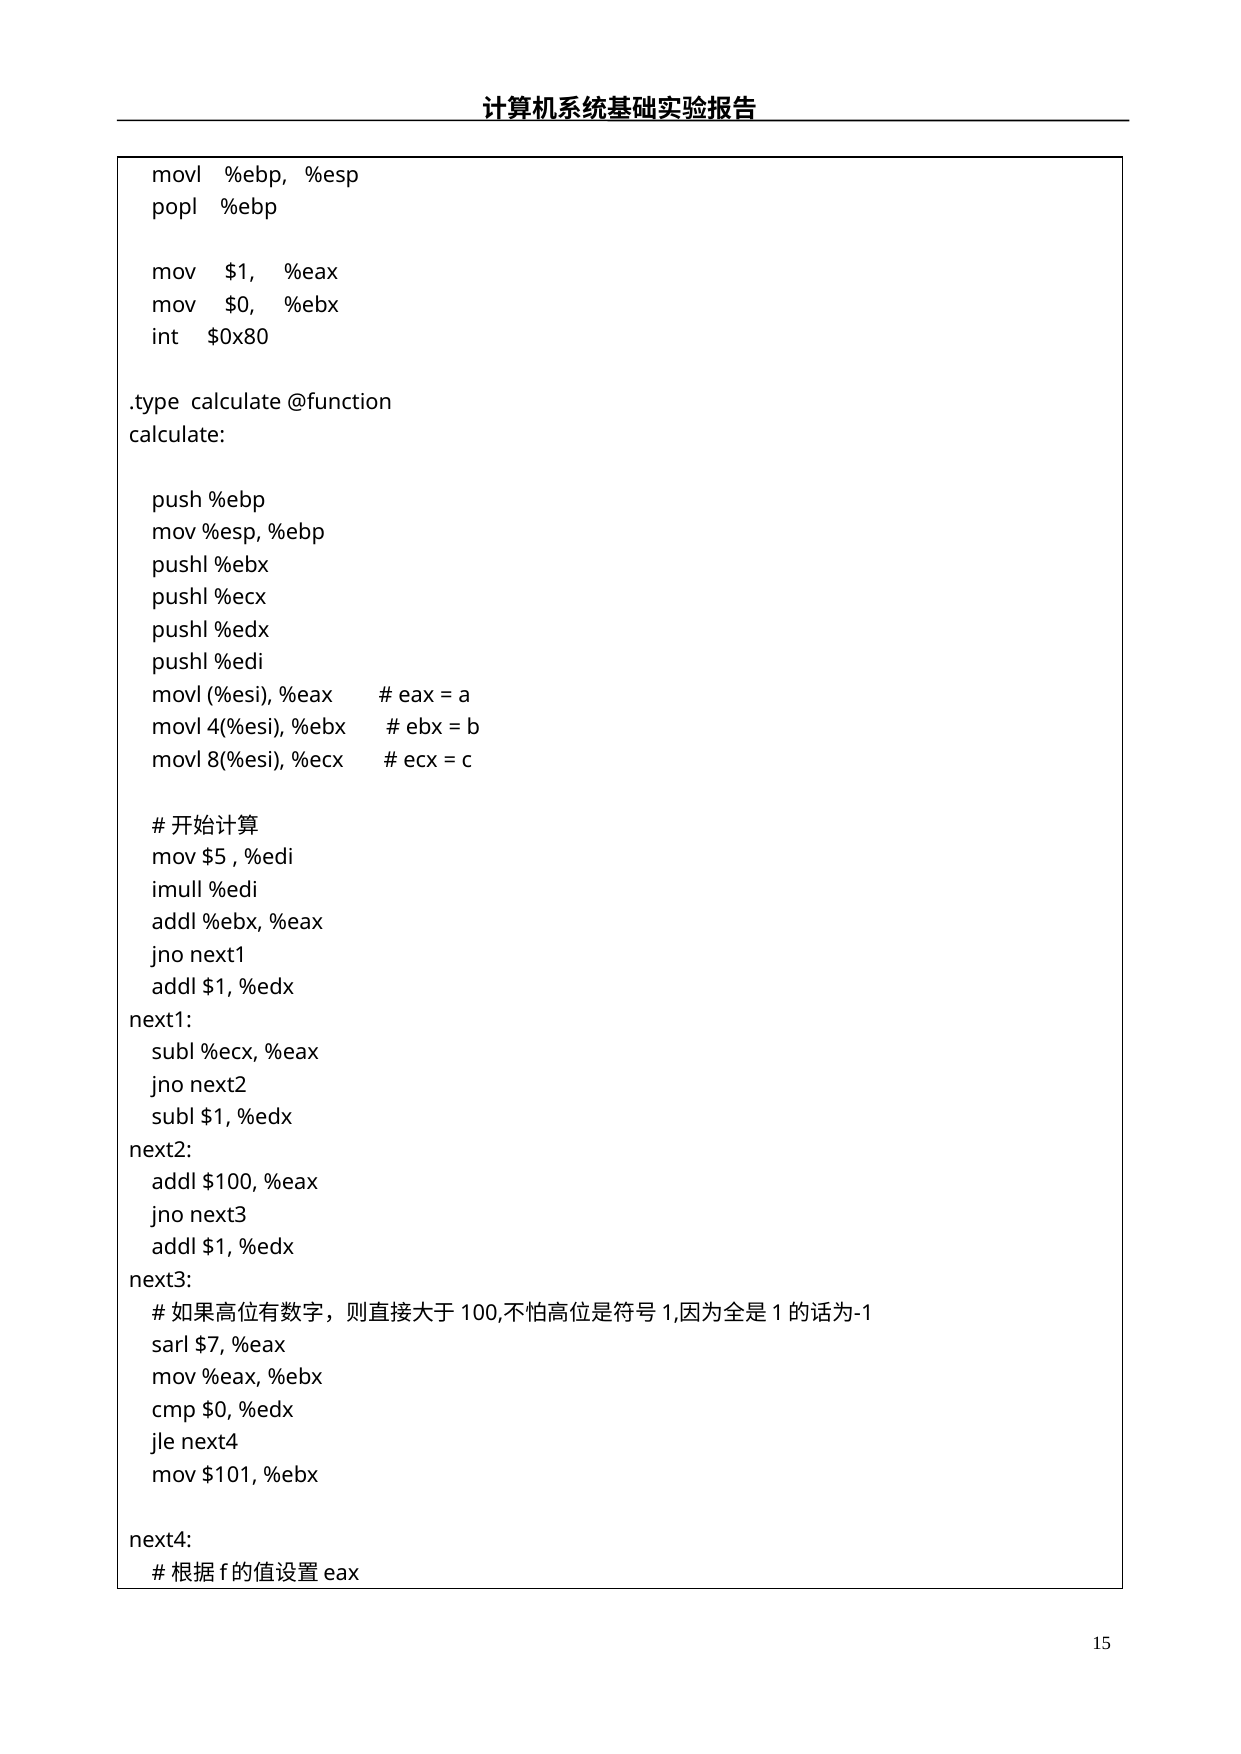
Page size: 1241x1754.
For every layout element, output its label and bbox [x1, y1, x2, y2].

table_header [118, 158, 1122, 1587]
